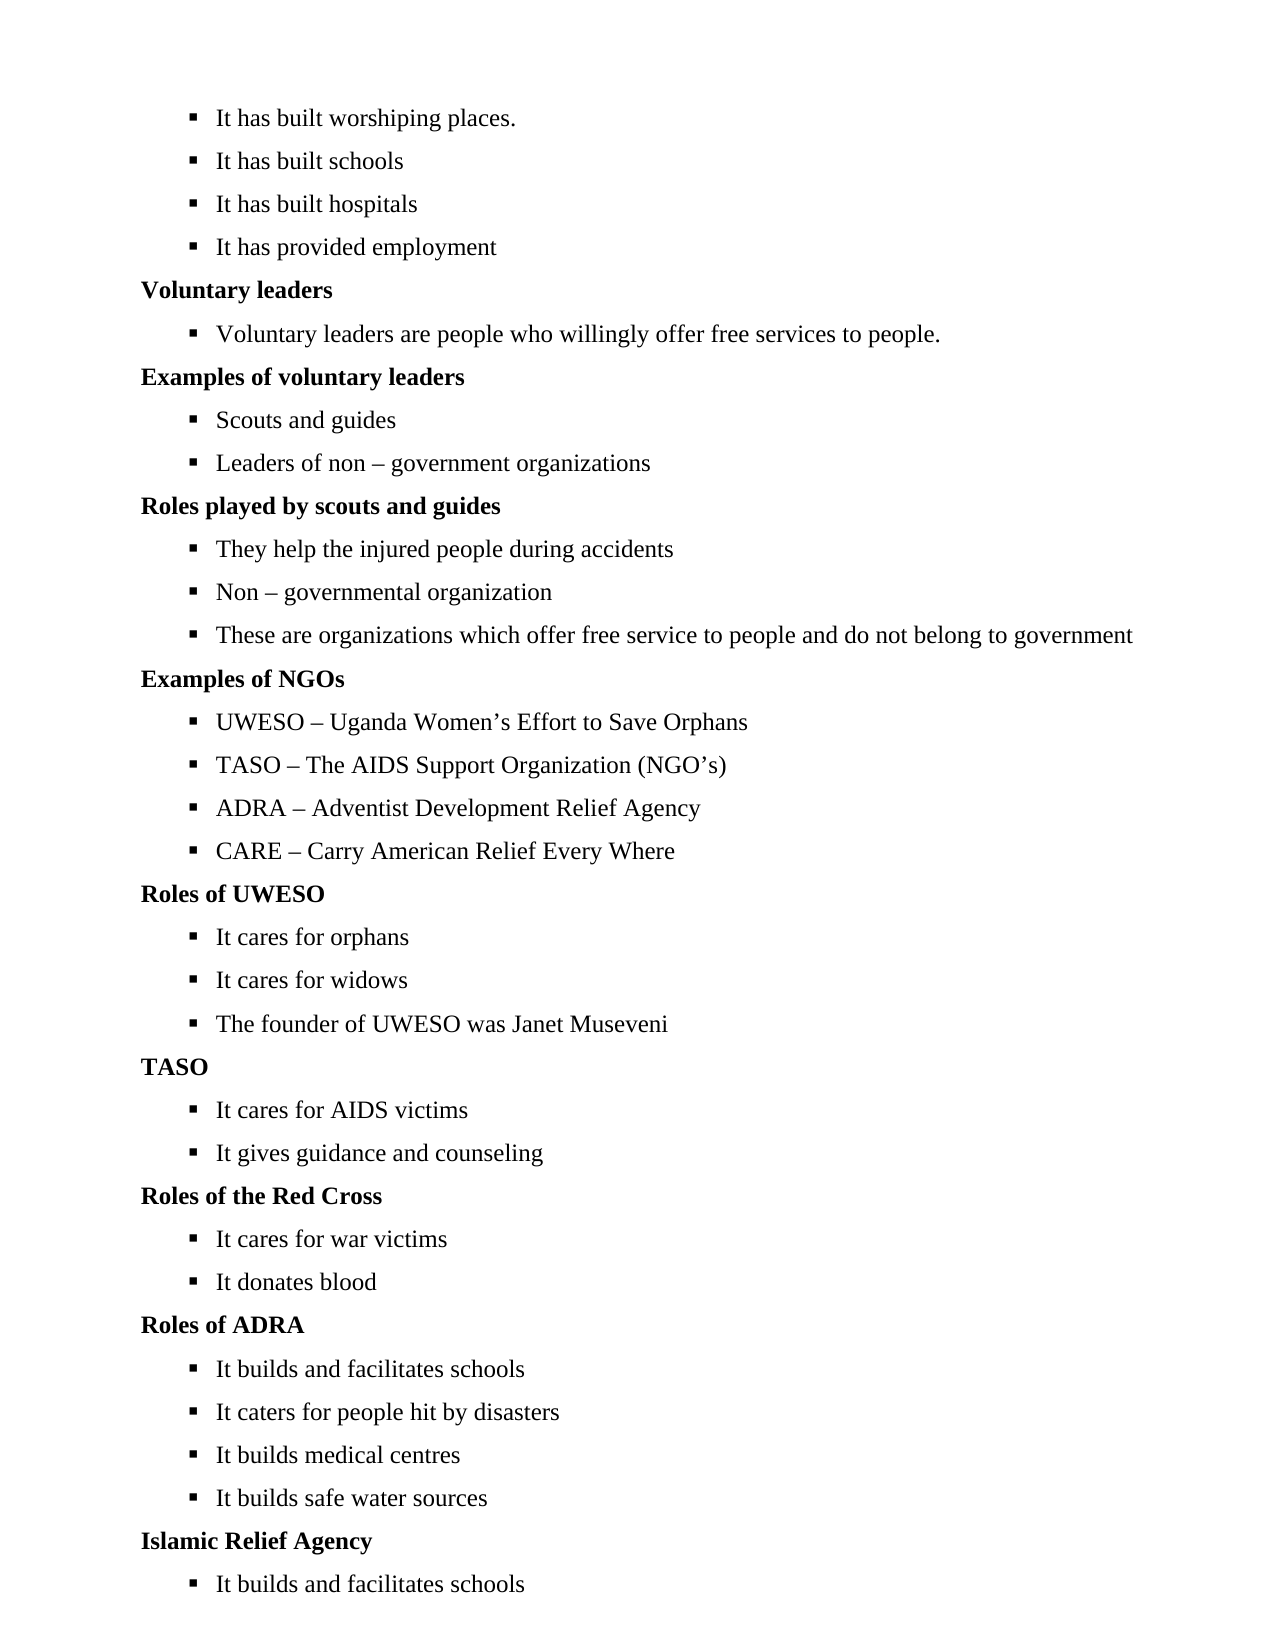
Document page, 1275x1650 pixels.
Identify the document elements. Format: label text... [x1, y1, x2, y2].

text Roles played by scouts and guides [141, 491, 1162, 520]
list It donates blood [187, 1267, 1162, 1296]
list It builds and facilitates schools [187, 1354, 1162, 1382]
text Examples of NGOs [141, 664, 1162, 692]
list ADRA – Adventist Development Relief Agency [187, 793, 1162, 822]
list It has built hospitals [187, 189, 1162, 218]
text Roles of ADRA [141, 1311, 1162, 1339]
list Scouts and guides [187, 405, 1162, 434]
list It has built worshiping places. [187, 103, 1162, 132]
list It has provided employment [187, 232, 1162, 261]
list It cares for widows [187, 966, 1162, 994]
list Leaders of non – government organizations [187, 448, 1162, 477]
list It builds safe water sources [187, 1483, 1162, 1512]
list It has built schools [187, 146, 1162, 175]
list It builds and facilitates schools [187, 1569, 1162, 1598]
list They help the injured people during accidents [187, 534, 1162, 563]
text Roles of UWESO [141, 879, 1162, 908]
list The founder of UWESO was Janet Museveni [187, 1009, 1162, 1037]
text Voluntary leaders [141, 276, 1162, 304]
list It cares for orphans [187, 922, 1162, 951]
list UWESO – Uganda Women’s Effort to Save Orphans [187, 707, 1162, 736]
list It cares for AIDS victims [187, 1095, 1162, 1124]
list It gives guidance and counseling [187, 1138, 1162, 1167]
list CARE – Carry American Relief Every Where [187, 836, 1162, 865]
list TASO – The AIDS Support Organization (NGO’s) [187, 750, 1162, 779]
list Non – governmental organization [187, 577, 1162, 606]
list These are organizations which offer free service to people and do not belong to government [187, 621, 1162, 649]
list It caters for people hit by disasters [187, 1397, 1162, 1426]
text TASO [141, 1052, 1162, 1081]
text Roles of the Red Cross [141, 1181, 1162, 1210]
text Examples of voluntary leaders [141, 362, 1162, 391]
list It builds medical centres [187, 1440, 1162, 1469]
text Islamic Relief Agency [141, 1526, 1162, 1555]
list Voluntary leaders are people who willingly offer free services to people. [187, 319, 1162, 347]
list It cares for war victims [187, 1224, 1162, 1253]
